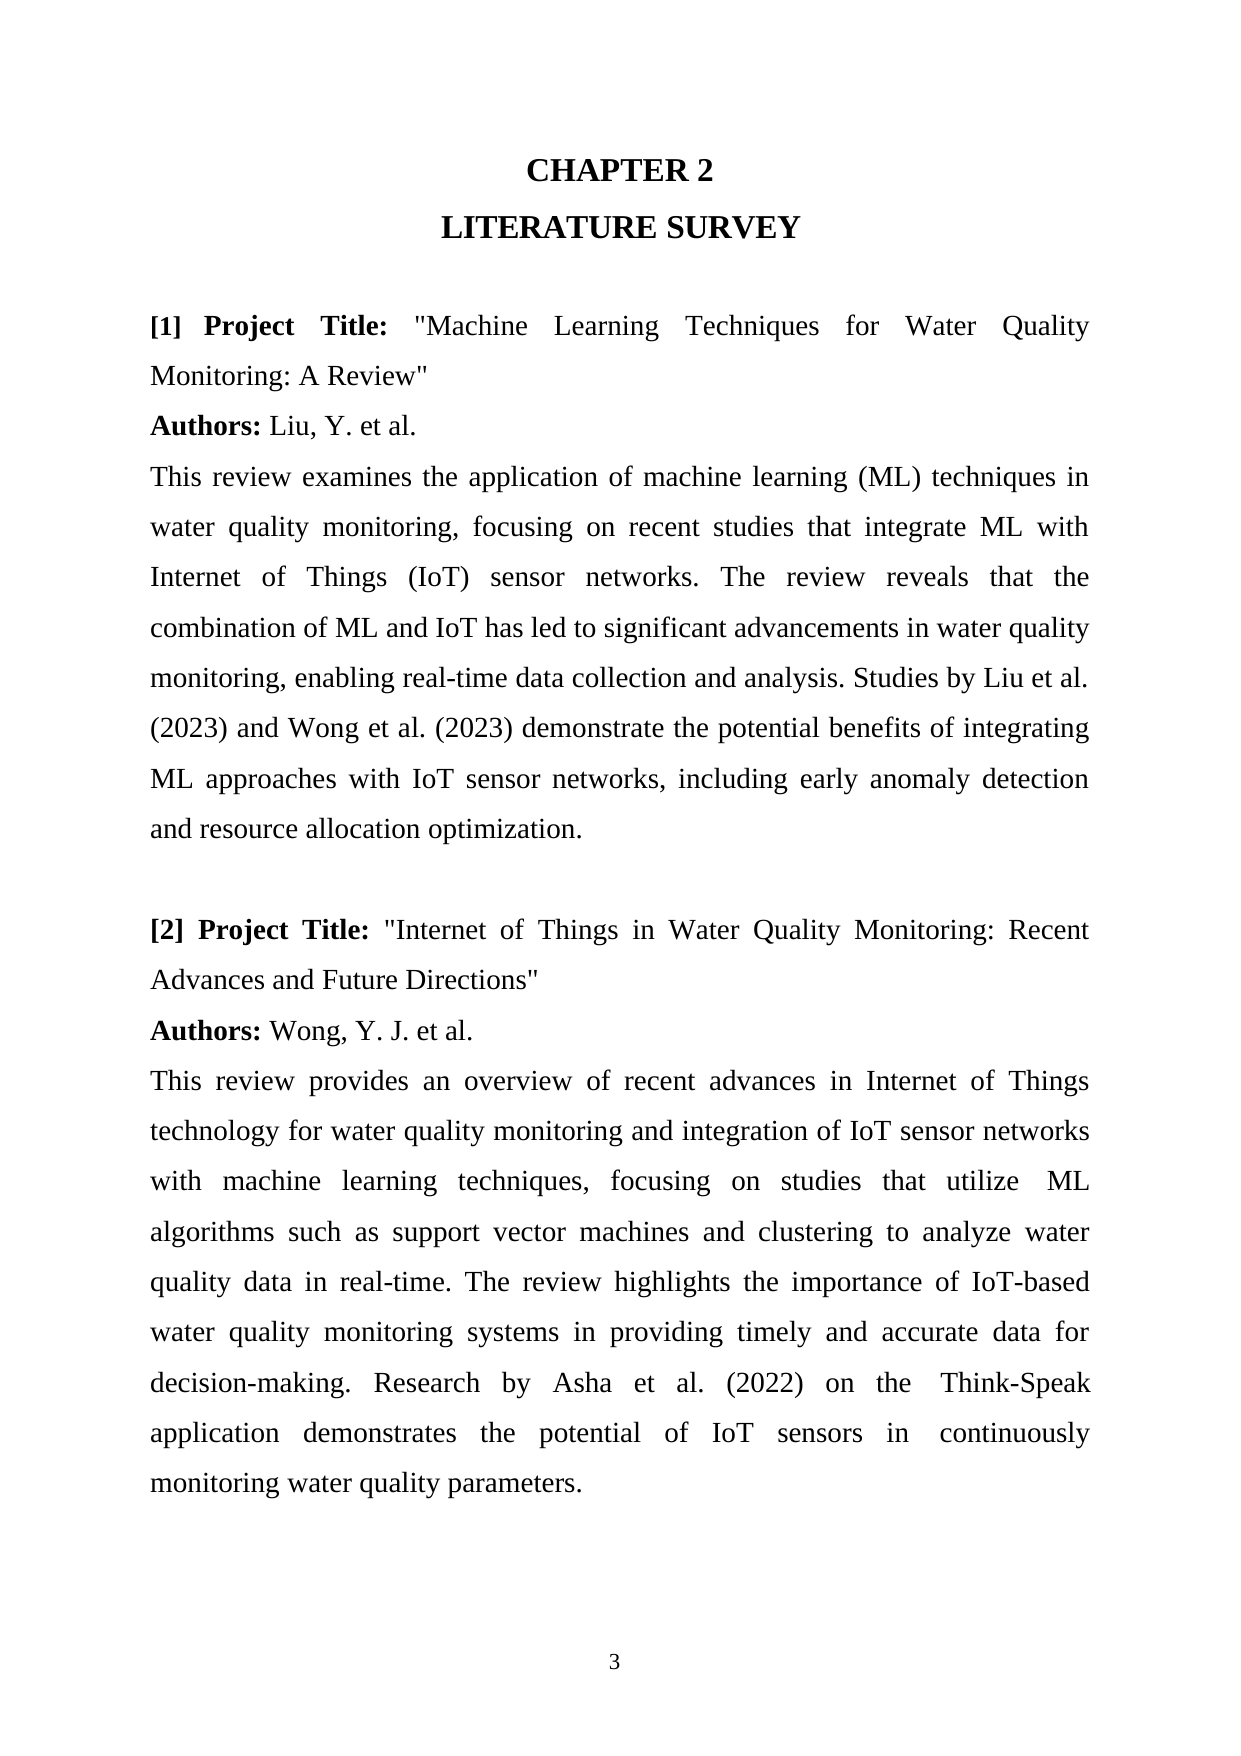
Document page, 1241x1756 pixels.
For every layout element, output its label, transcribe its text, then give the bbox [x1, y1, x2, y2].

list Project Title: "Machine Learning Techniques for Water Quality Monitoring: A Review" [150, 308, 1090, 392]
subtitle CHAPTER 2 LITERATURE SURVEY [441, 150, 801, 246]
text Authors: Liu, Y. et al. [150, 409, 1121, 442]
text Authors: Wong, Y. J. et al. [150, 1013, 1121, 1046]
text This review provides an overview of recent advances in Internet of Things technology for water quality monitoring and integration of IoT sensor networks with machine learning techniques, focusing on studies that utilize ML algorithms such as support vector machines and clustering to analyze water quality data in real-time. The review highlights the importance of IoT-based water quality monitoring systems in providing timely and accurate data for decision-making. Research by Asha et al. (2022) on the Think-Speak application demonstrates the potential of IoT sensors in continuously monitoring water quality parameters. [150, 1063, 1091, 1499]
list Project Title: "Internet of Things in Water Quality Monitoring: Recent Advances and Future Directions" [150, 912, 1090, 996]
text This review examines the application of machine learning (ML) techniques in water quality monitoring, focusing on recent studies that integrate ML with Internet of Things (IoT) sensor networks. The review reveals that the combination of ML and IoT has led to significant advancements in water quality monitoring, enabling real-time data collection and analysis. Studies by Liu et al. (2023) and Wong et al. (2023) demonstrate the potential benefits of integrating ML approaches with IoT sensor networks, including early anomaly detection and resource allocation optimization. [150, 459, 1090, 845]
